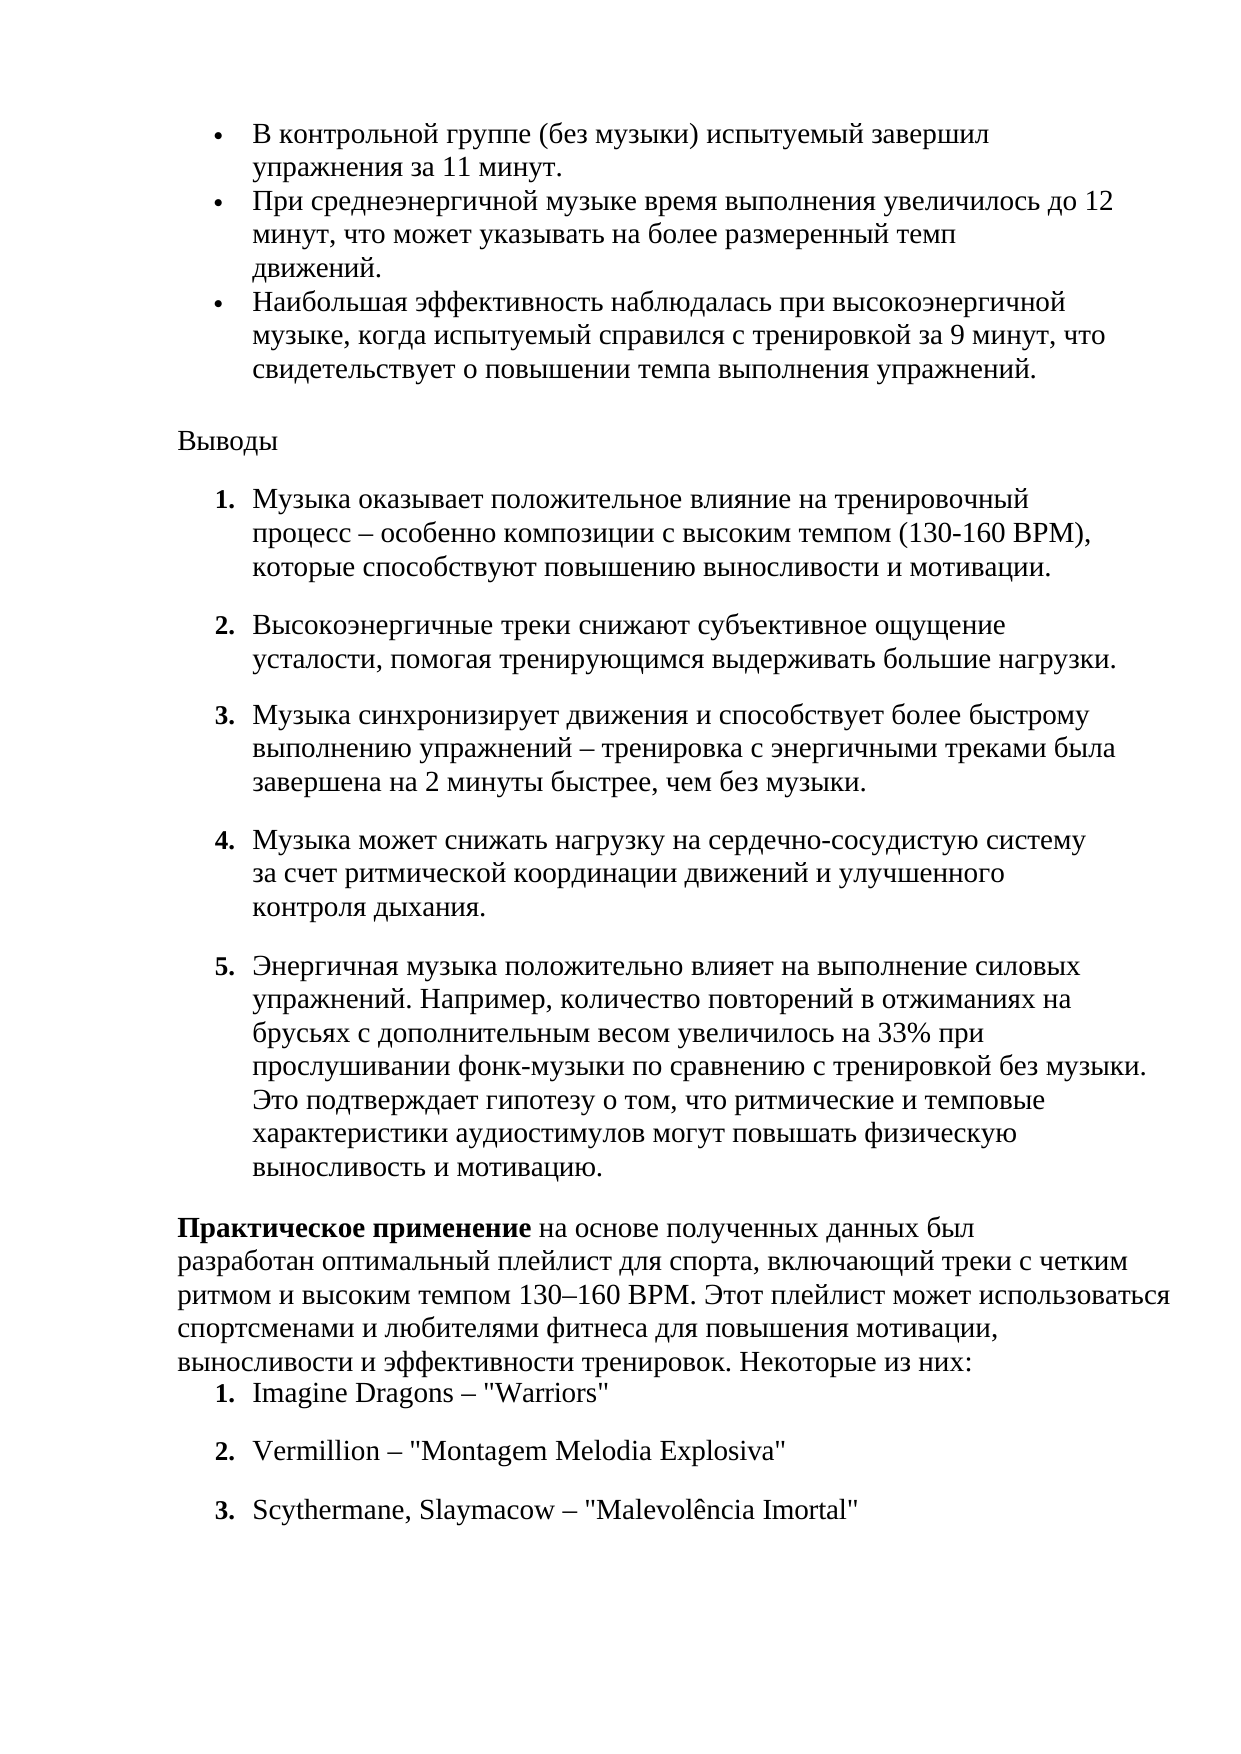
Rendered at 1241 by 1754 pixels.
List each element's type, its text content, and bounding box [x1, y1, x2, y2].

list Наибольшая эффективность наблюдалась при высокоэнергичной музыке, когда испытуемый справился с тренировкой за 9 минут, что свидетельствует о повышении темпа выполнения упражнений. [214, 284, 1145, 384]
list Scythermane, Slaymacow – "Malevolência Imortal" [214, 1492, 1181, 1525]
list Vermillion – "Montagem Melodia Explosiva" [214, 1433, 1181, 1467]
list Высокоэнергичные треки снижают субъективное ощущение усталости, помогая тренирующимся выдерживать большие нагрузки. [214, 607, 1132, 674]
list При среднеэнергичной музыке время выполнения увеличилось до 12 минут, что может указывать на более размеренный темп [214, 183, 1134, 250]
text выполнению упражнений – тренировка с энергичными треками была завершена на 2 минуты быстрее, чем без музыки. [252, 730, 1181, 797]
list Музыка оказывает положительное влияние на тренировочный процесс – особенно композиции с высоким темпом (130-160 BPM), которые способствуют повышению выносливости и мотивации. [214, 482, 1134, 582]
text Практическое применение на основе полученных данных был [177, 1212, 1181, 1243]
list Музыка может снижать нагрузку на сердечно-сосудистую систему за счет ритмической координации движений и улучшенного контроля дыхания. [214, 822, 1100, 923]
text разработан оптимальный плейлист для спорта, включающий треки с четким ритмом и высоким темпом 130–160 BPM. Этот плейлист может использоваться спортсменами и любителями фитнеса для повышения мотивации, выносливости и эффективности тренировок. Некоторые из них: [177, 1243, 1181, 1378]
list Imagine Dragons – "Warriors" [214, 1378, 1181, 1408]
text прослушивании фонк-музыки по сравнению с тренировкой без музыки. Это подтверждает гипотезу о том, что ритмические и темповые характеристики аудиостимулов могут повышать физическую [252, 1048, 1147, 1149]
list Музыка синхронизирует движения и способствует более быстрому [214, 699, 1181, 730]
text выносливость и мотивацию. [252, 1149, 1181, 1183]
list В контрольной группе (без музыки) испытуемый завершил упражнения за 11 минут. [214, 116, 1039, 183]
text Выводы [177, 423, 1181, 456]
list Энергичная музыка положительно влияет на выполнение силовых упражнений. Например, количество повторений в отжиманиях на брусьях с дополнительным весом увеличилось на 33% при [214, 948, 1082, 1048]
text движений. [252, 250, 1181, 284]
